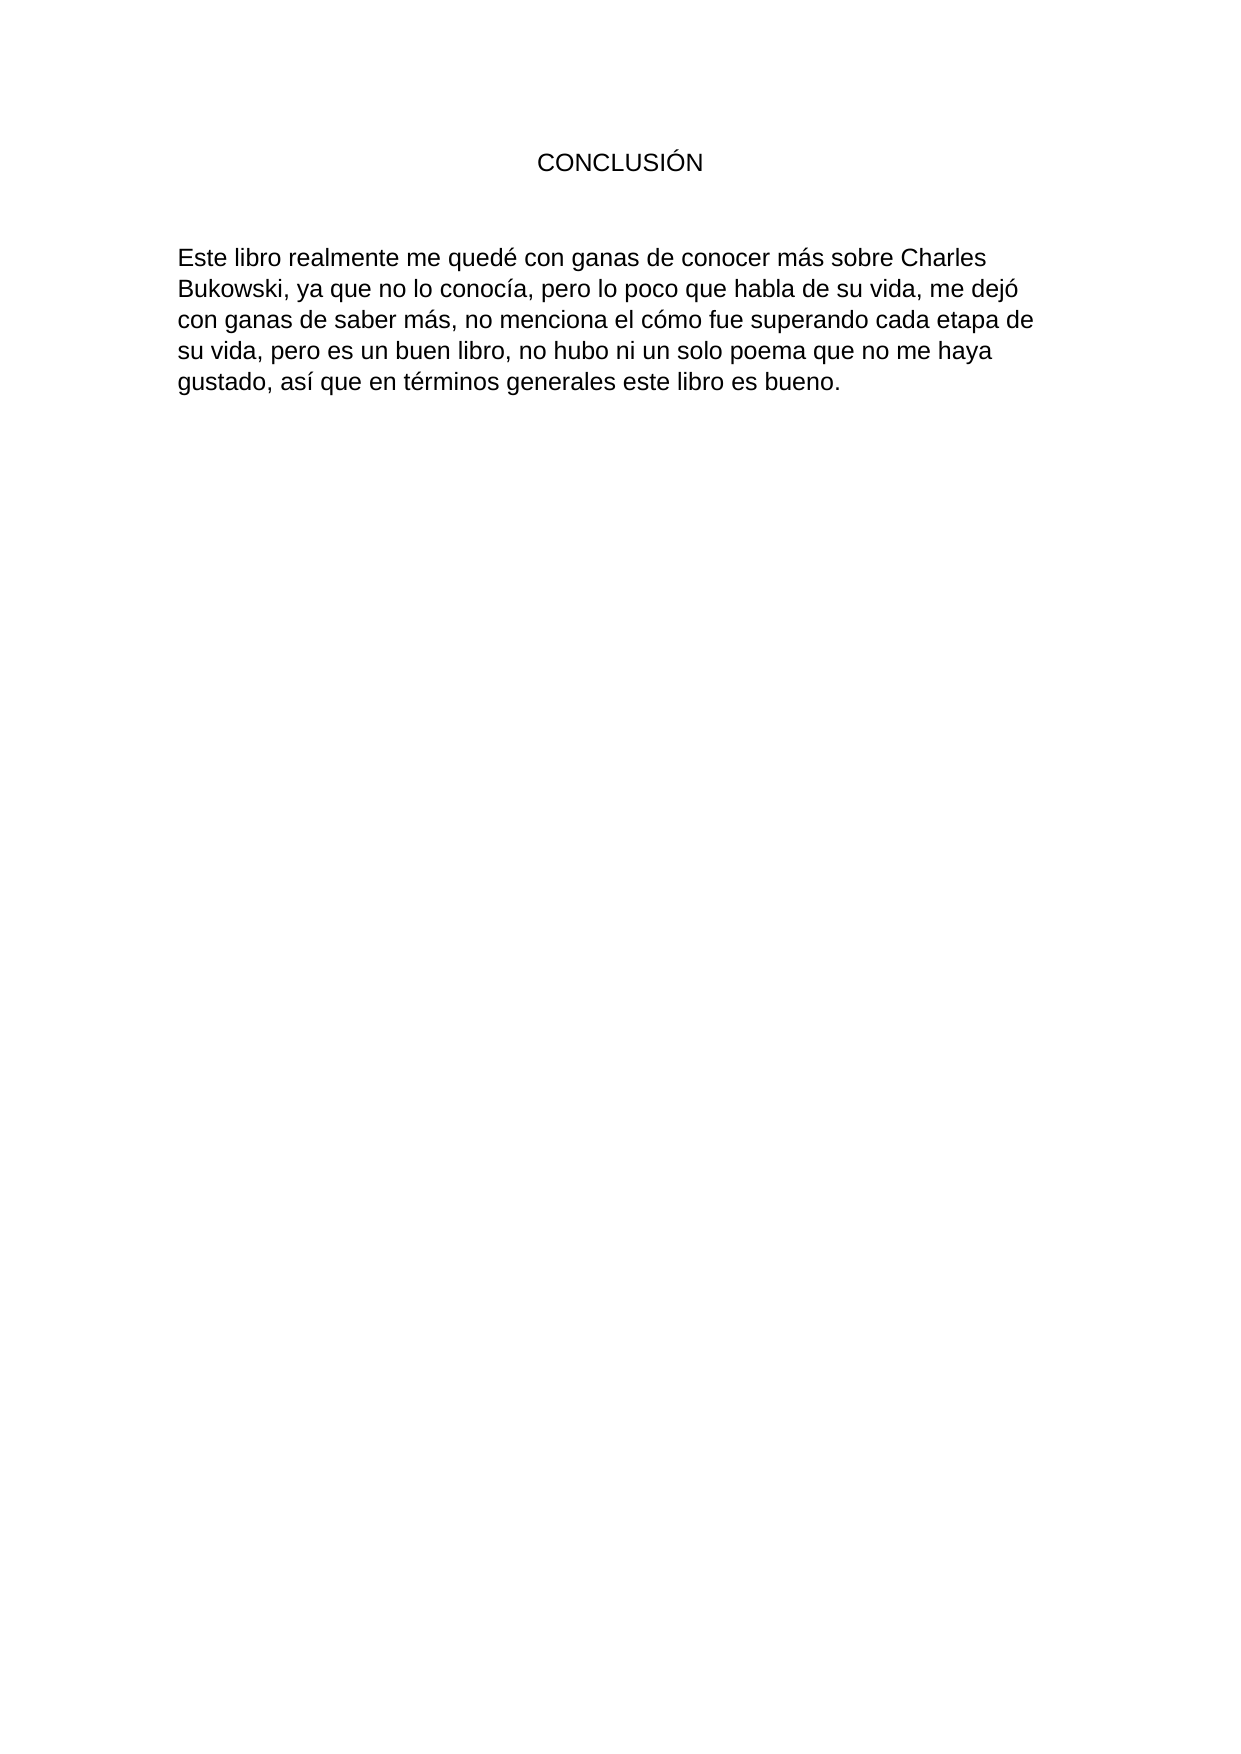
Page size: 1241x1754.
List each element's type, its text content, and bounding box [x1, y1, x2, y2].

text CONCLUSIÓN [177, 148, 1063, 176]
text Este libro realmente me quedé con ganas de conocer más sobre Charles Bukowski, ya que no lo conocía, pero lo poco que habla de su vida, me dejó con ganas de saber más, no menciona el cómo fue superando cada etapa de su vida, pero es un buen libro, no hubo ni un solo poema que no me haya gustado, así que en términos generales este libro es bueno. [177, 243, 1063, 396]
